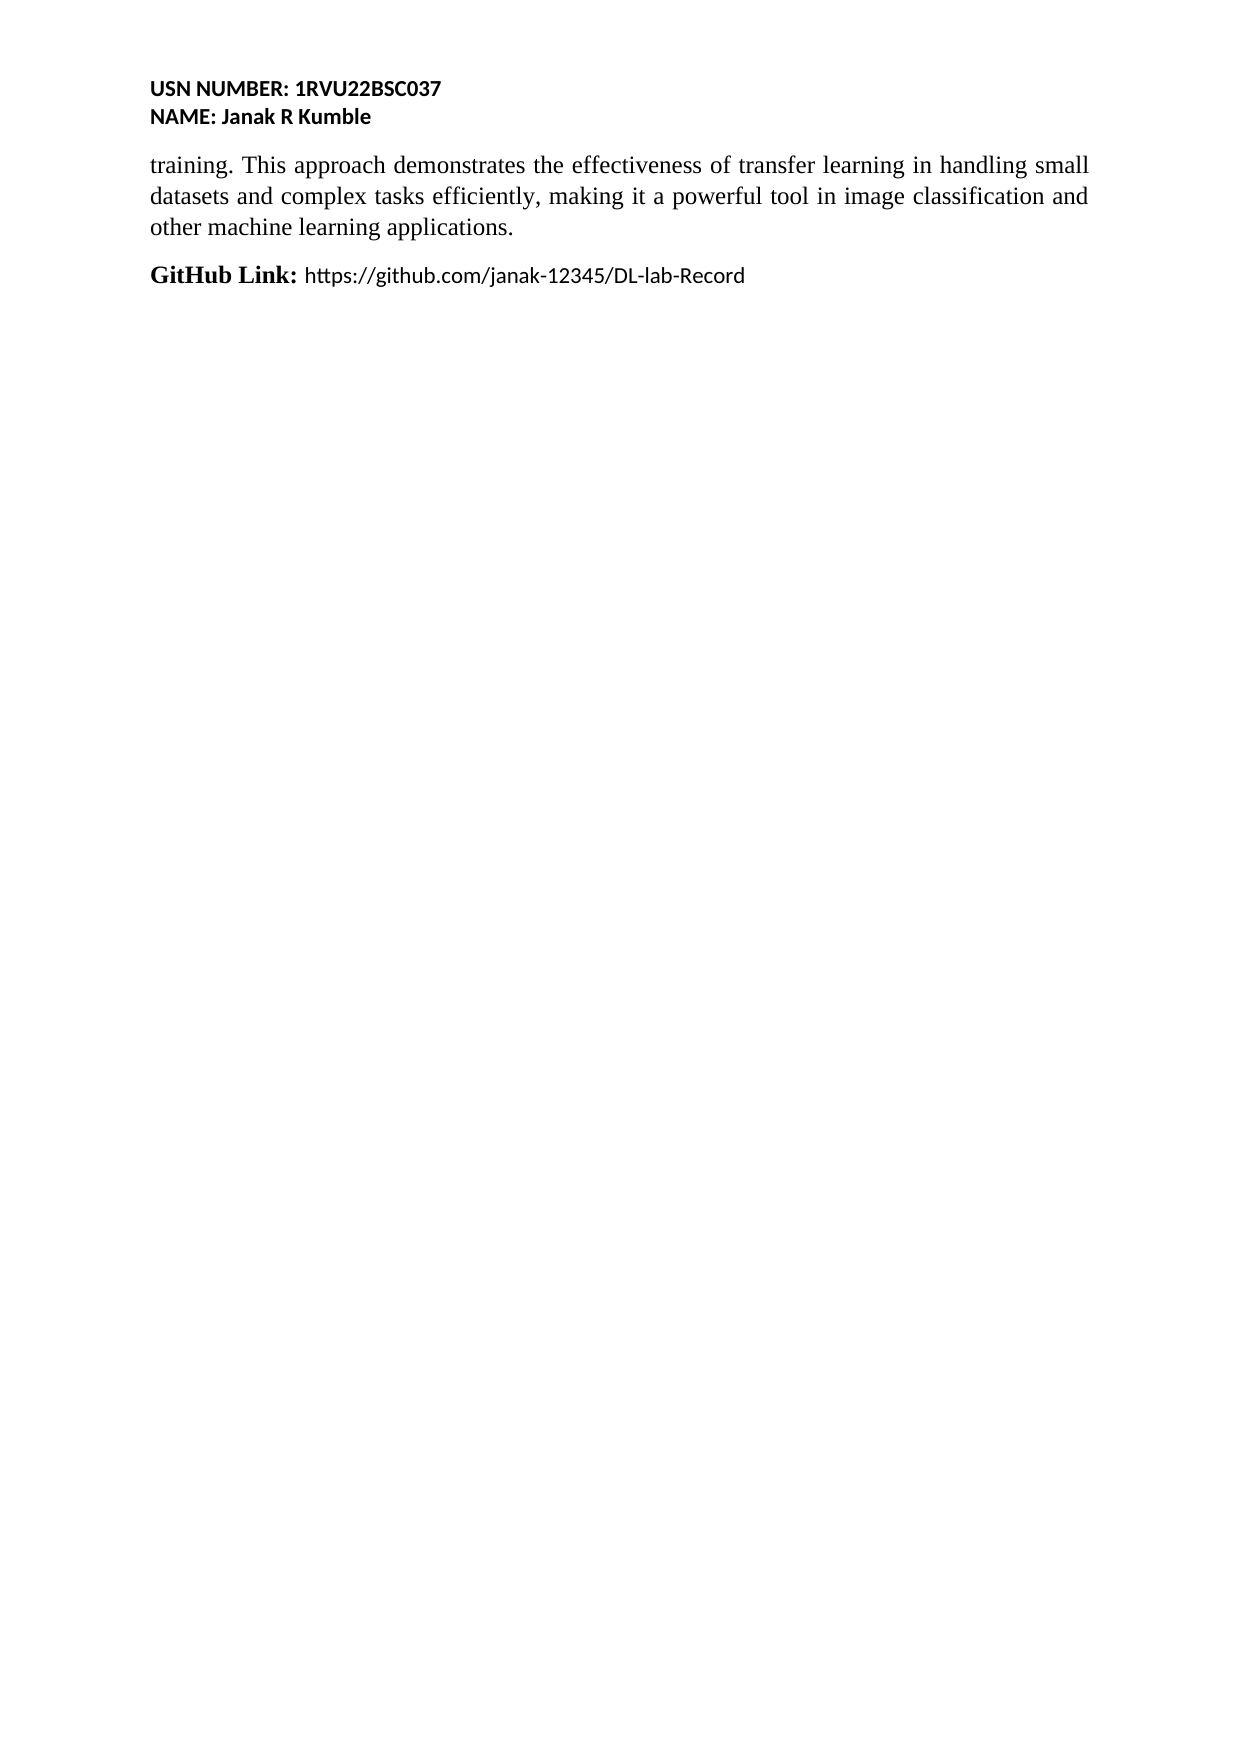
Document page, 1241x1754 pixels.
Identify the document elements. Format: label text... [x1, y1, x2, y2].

text GitHub Link: https://github.com/janak-12345/DL-lab-Record [150, 260, 1090, 289]
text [150, 150, 1090, 241]
